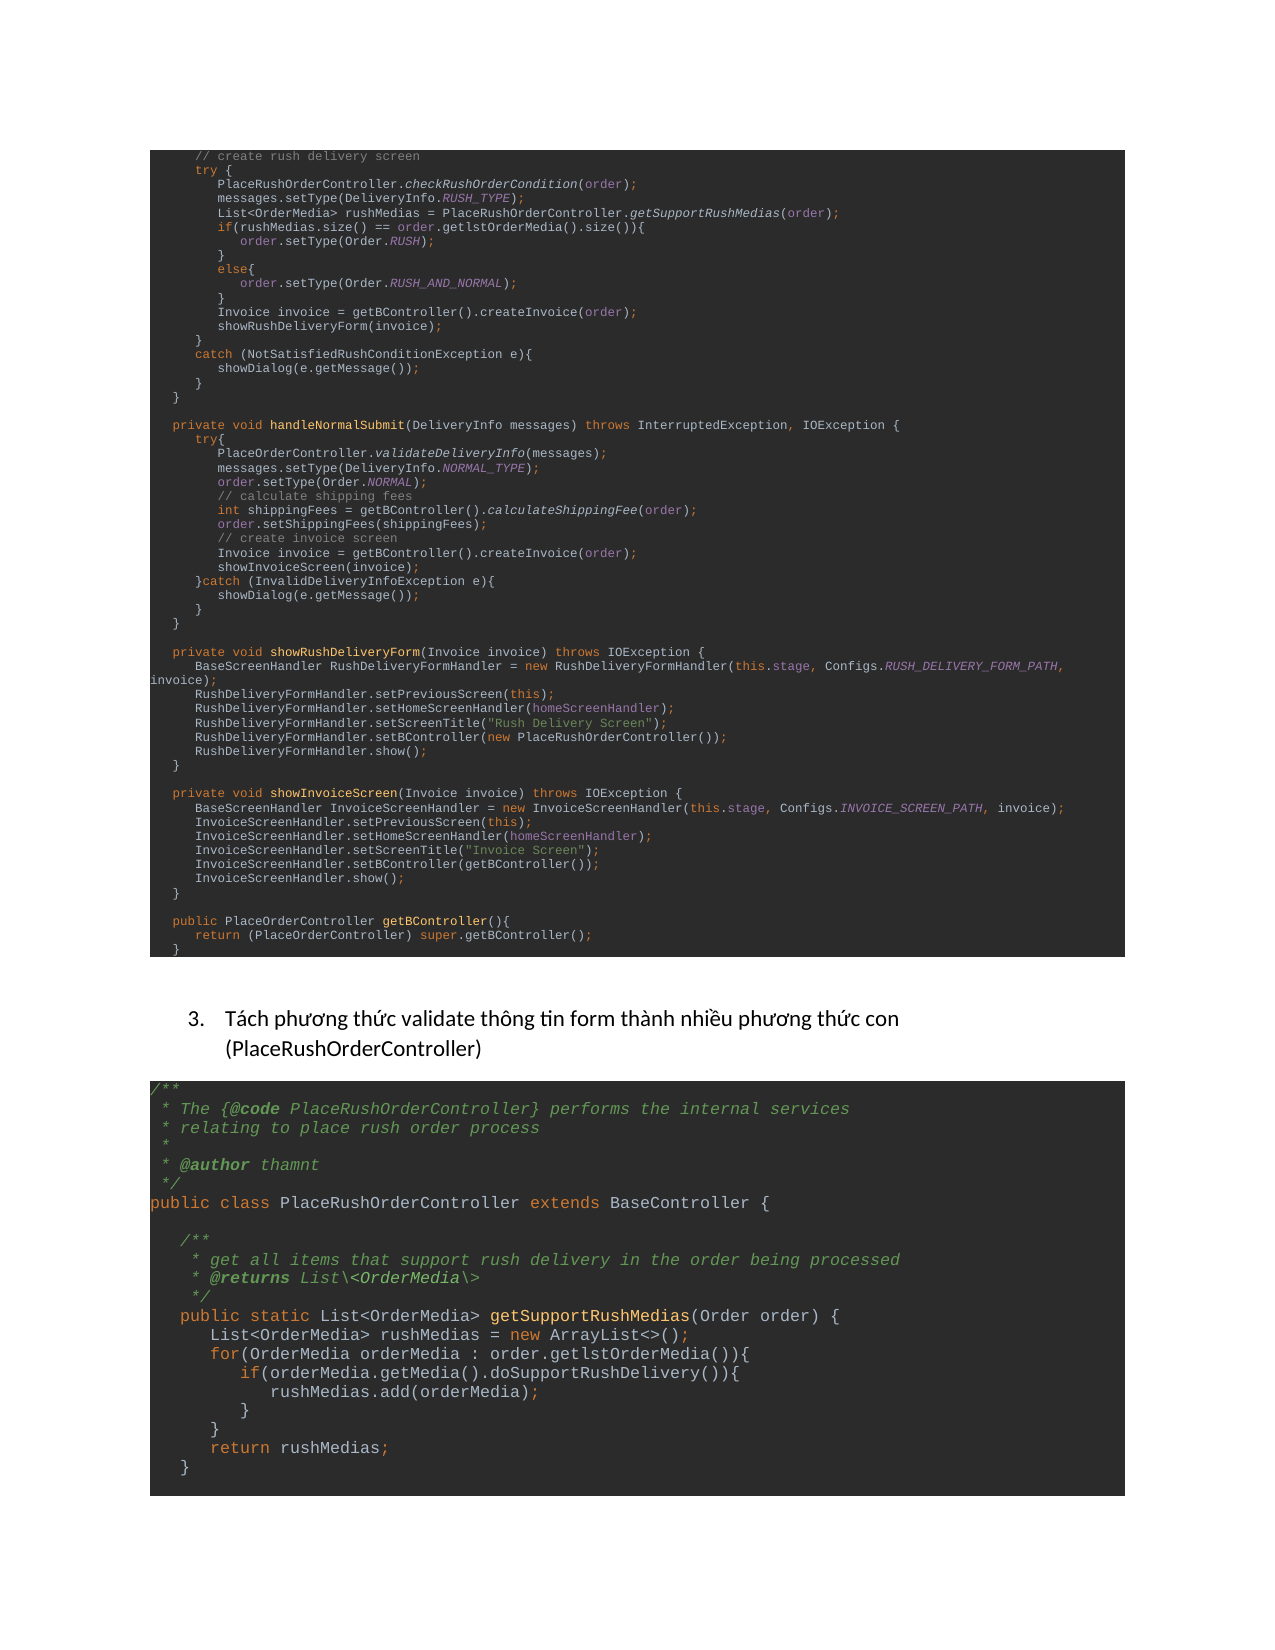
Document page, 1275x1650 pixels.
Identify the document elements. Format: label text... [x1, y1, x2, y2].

list Tách phương thức validate thông tin form thành nhiều phương thức con (PlaceRushOrderController) [187, 1004, 1125, 1063]
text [150, 1081, 1125, 1496]
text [150, 150, 1125, 957]
